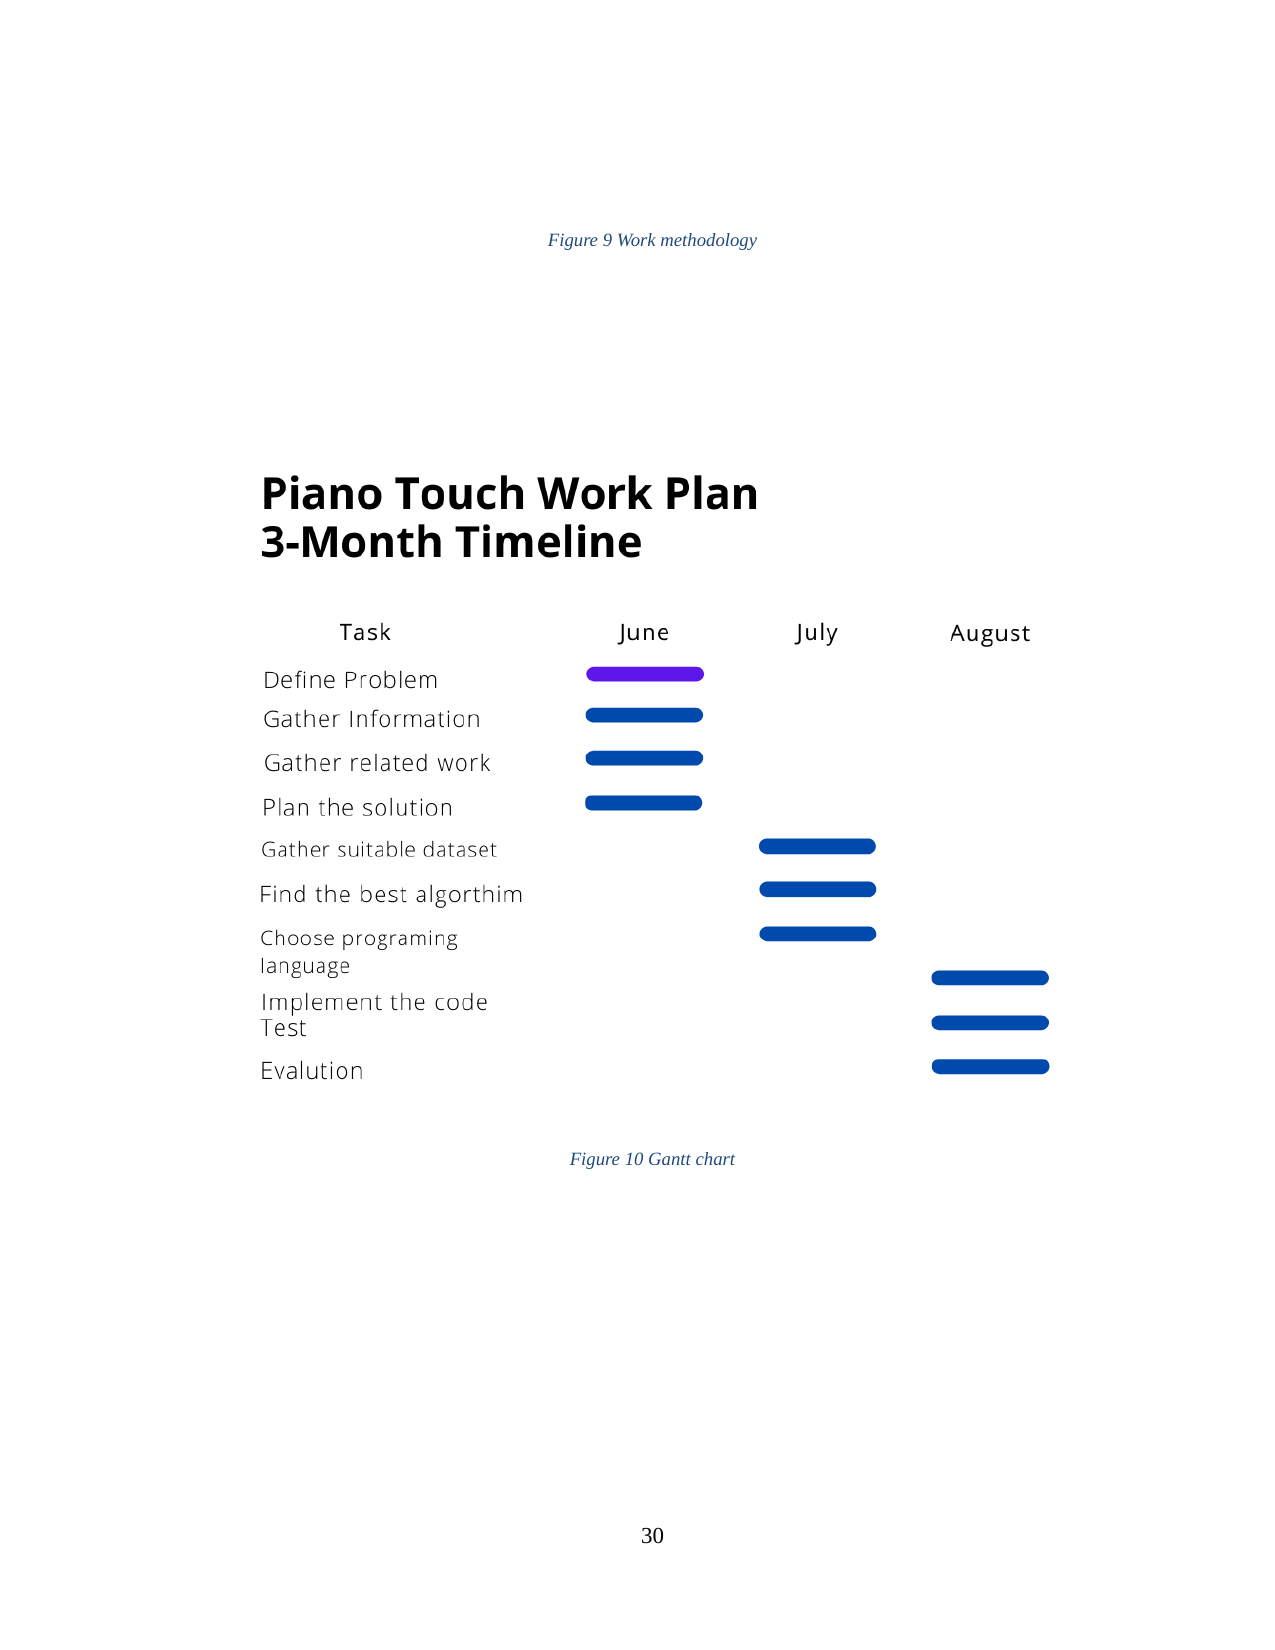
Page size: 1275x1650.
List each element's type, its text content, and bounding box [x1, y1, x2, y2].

picture [179, 389, 1155, 1121]
